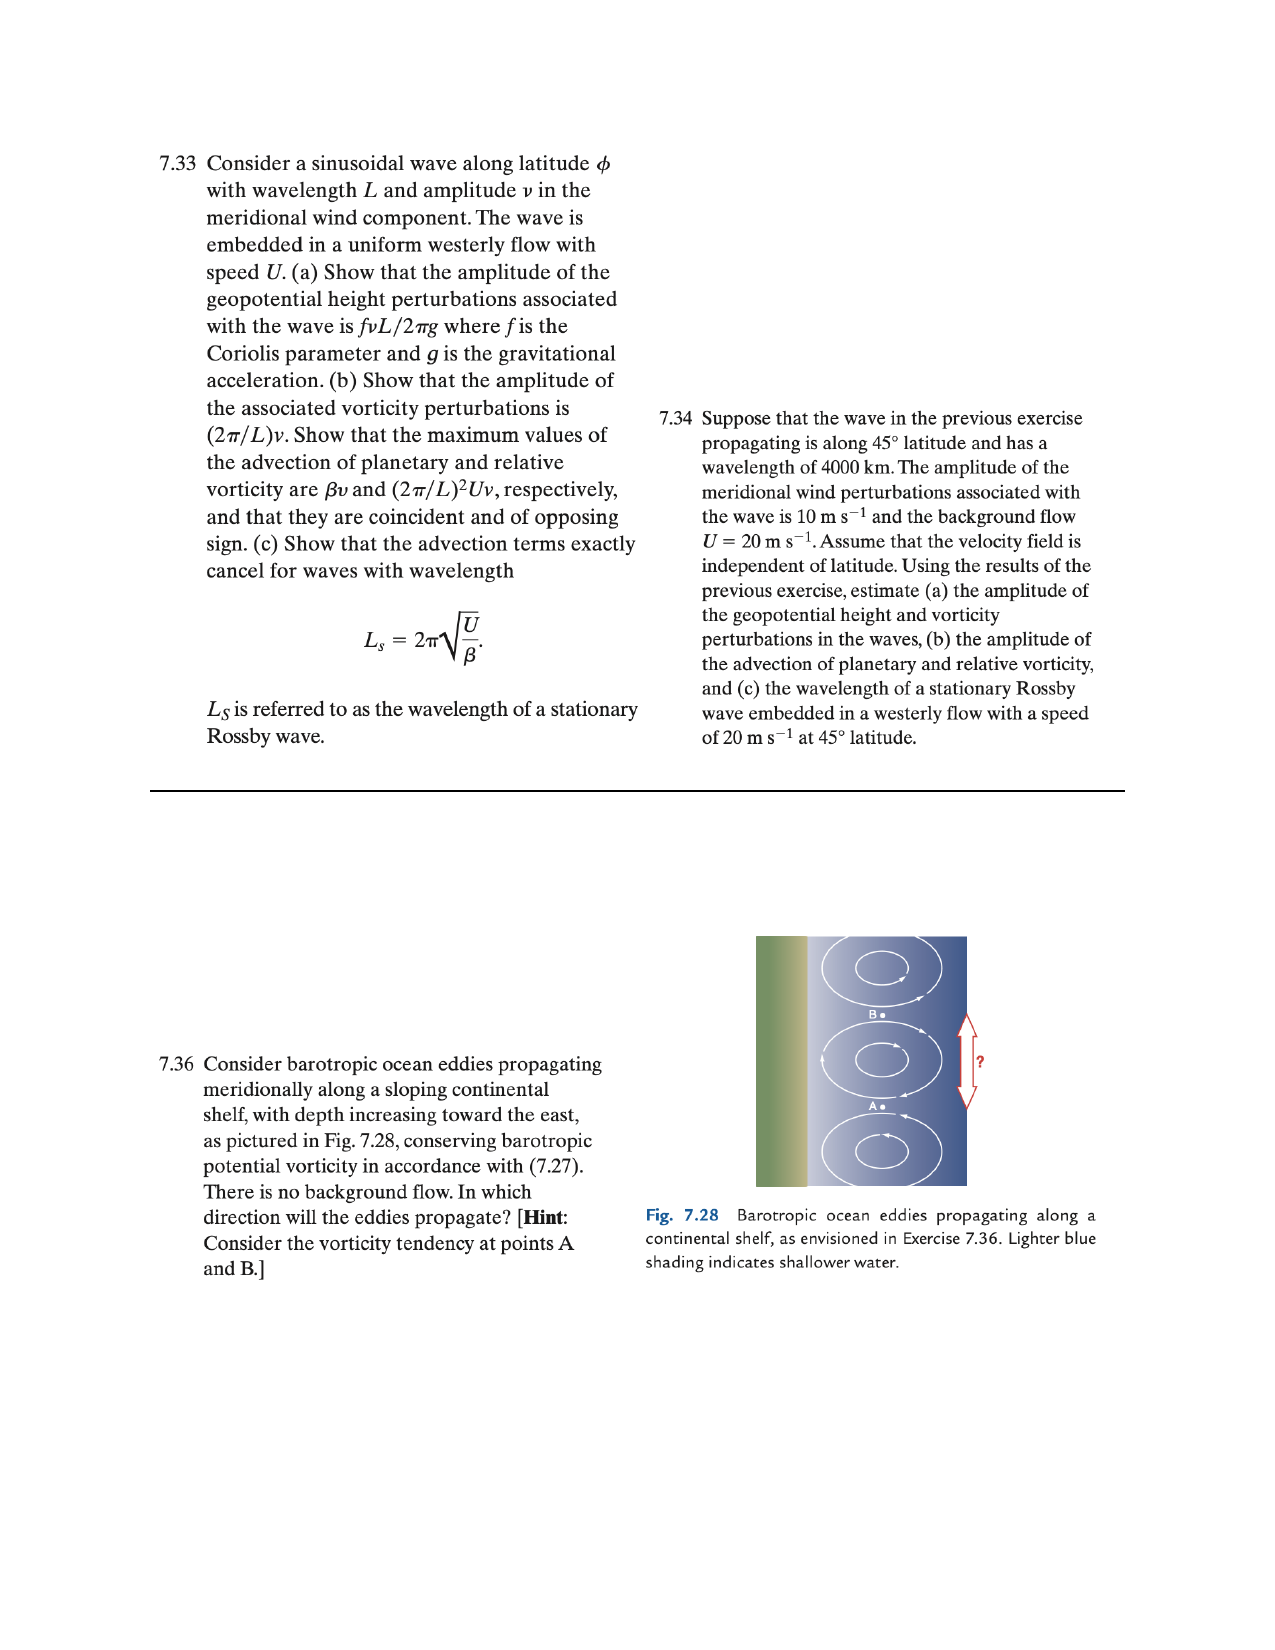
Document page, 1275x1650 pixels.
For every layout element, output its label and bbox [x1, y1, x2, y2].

picture [653, 401, 1102, 758]
picture [150, 150, 648, 758]
picture [634, 913, 1114, 1283]
picture [150, 1050, 629, 1283]
